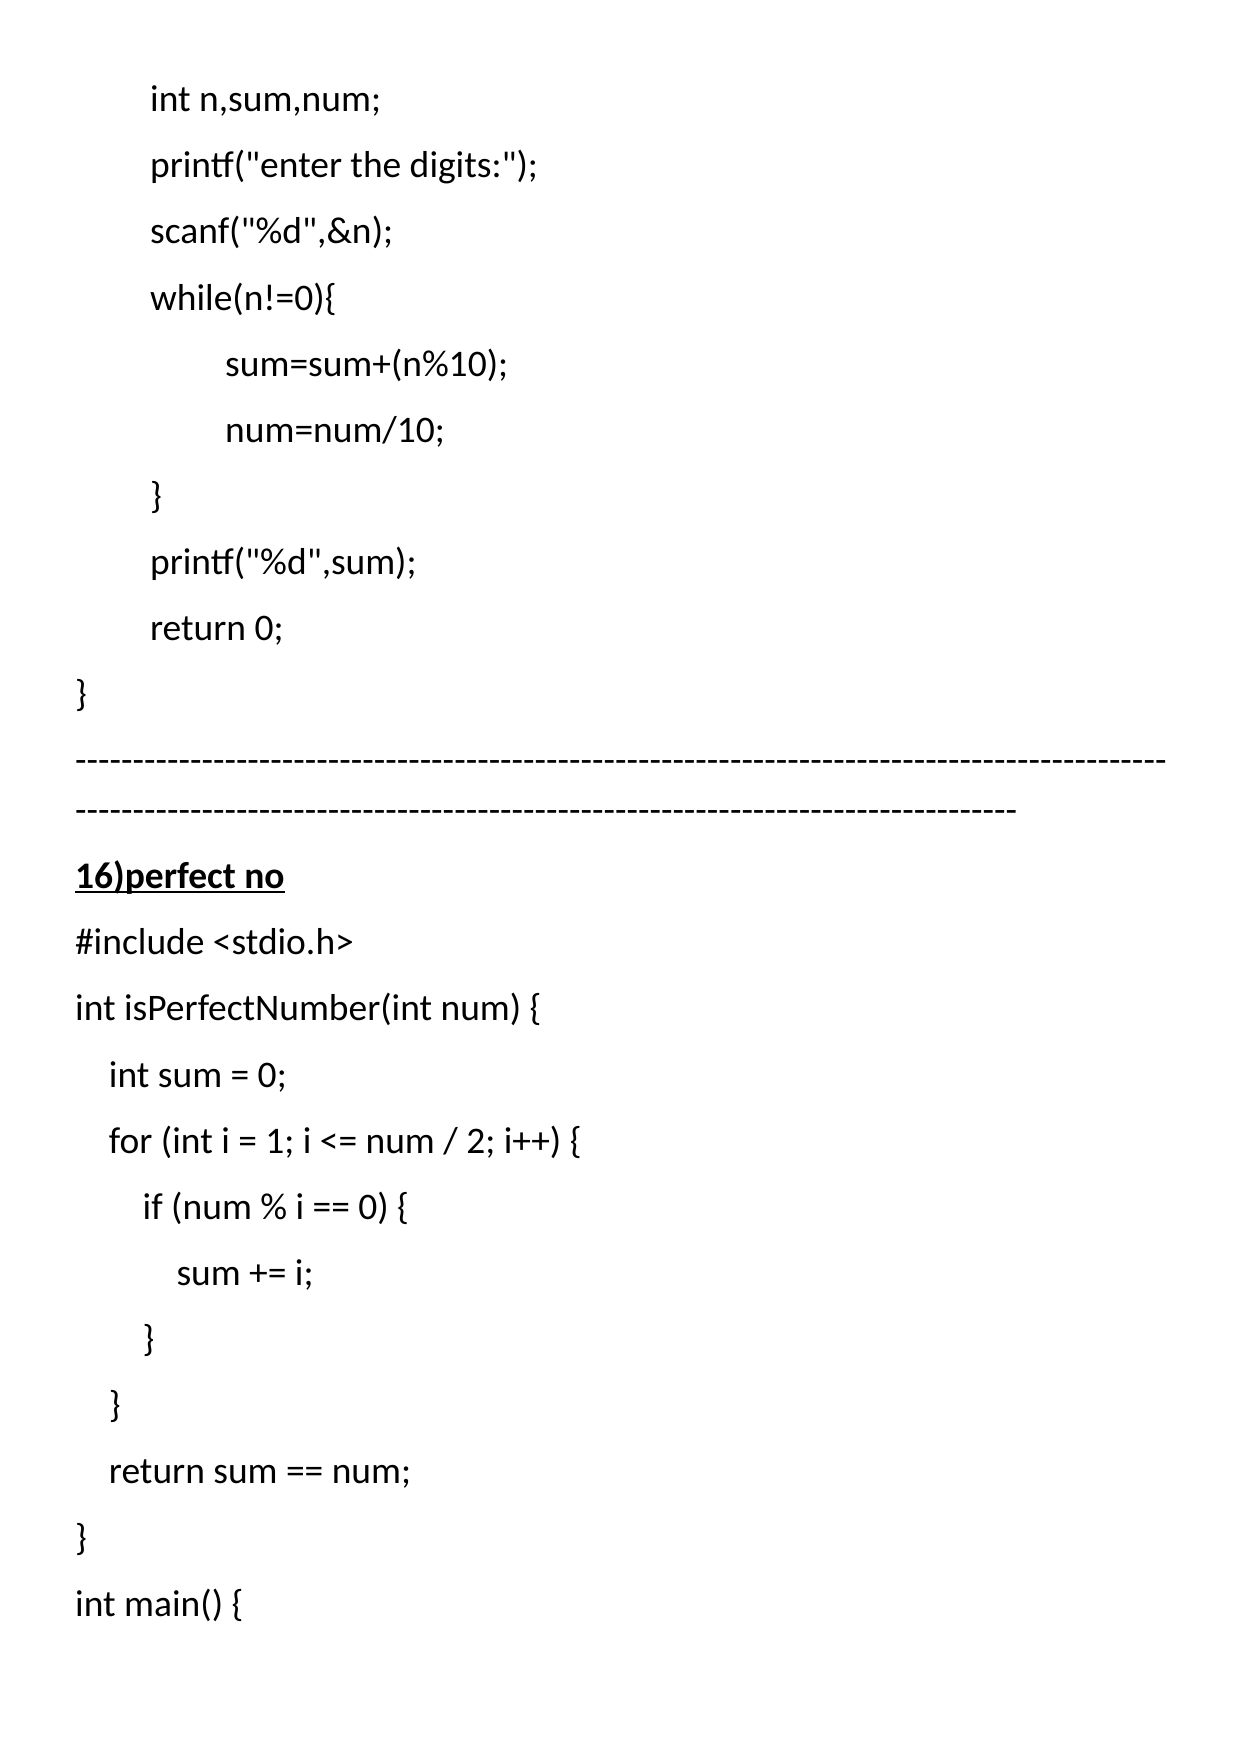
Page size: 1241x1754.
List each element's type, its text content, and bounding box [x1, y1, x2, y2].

text sum += i; [75, 1249, 1165, 1295]
text while(n!=0){ [75, 273, 1165, 319]
text printf("enter the digits:"); [75, 141, 1165, 187]
text 16)perfect no [75, 852, 1165, 898]
text int sum = 0; [75, 1051, 1165, 1096]
text int main() { [75, 1580, 1165, 1626]
text scanf("%d",&n); [75, 207, 1165, 253]
text } [75, 472, 1165, 518]
text num=num/10; [75, 406, 1165, 452]
text #include <stdio.h> [75, 918, 1165, 964]
text printf("%d",sum); [75, 538, 1165, 584]
text } [75, 1513, 1165, 1559]
text } [75, 670, 1165, 716]
text return 0; [75, 604, 1165, 650]
text --------------------------------------------------------------------------------------------------------------------------------------------------------------------------------- [75, 736, 1165, 832]
text int n,sum,num; [75, 75, 1165, 121]
text for (int i = 1; i <= num / 2; i++) { [75, 1117, 1165, 1162]
text return sum == num; [75, 1447, 1165, 1493]
text if (num % i == 0) { [75, 1183, 1165, 1229]
text sum=sum+(n%10); [75, 339, 1165, 385]
text int isPerfectNumber(int num) { [75, 984, 1165, 1030]
text } [75, 1315, 1165, 1361]
text } [75, 1381, 1165, 1427]
